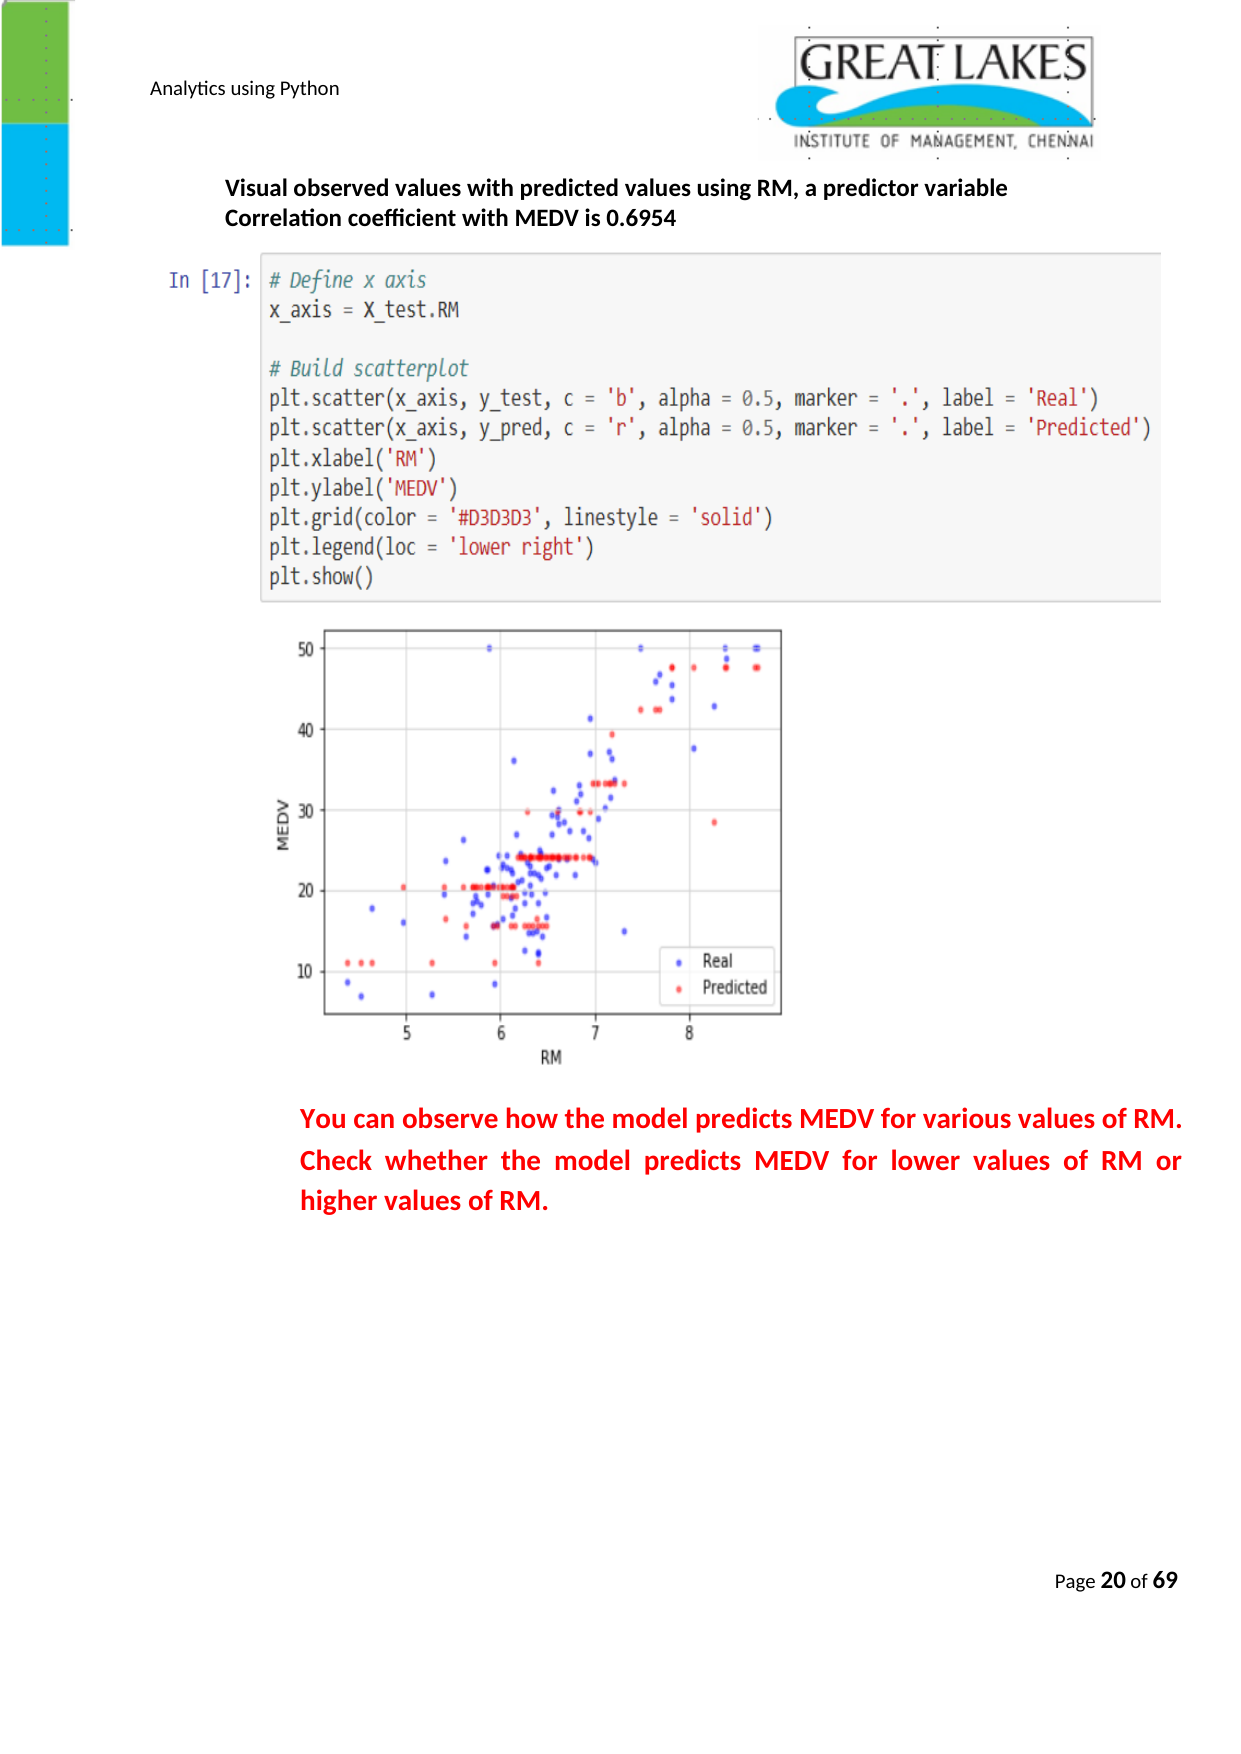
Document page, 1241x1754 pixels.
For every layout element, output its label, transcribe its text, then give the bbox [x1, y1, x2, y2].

picture [150, 243, 1161, 1076]
picture [757, 25, 1102, 161]
list Visual observed values with predicted values using RM, a predictor variable [150, 172, 1184, 203]
text You can observe how the model predicts MEDV for various values of RM. Check whether the model predicts MEDV for lower values of RM or higher values of RM. [300, 1101, 1184, 1218]
list Correlation coefficient with MEDV is 0.6954 [150, 203, 1184, 233]
picture [1, 0, 75, 250]
